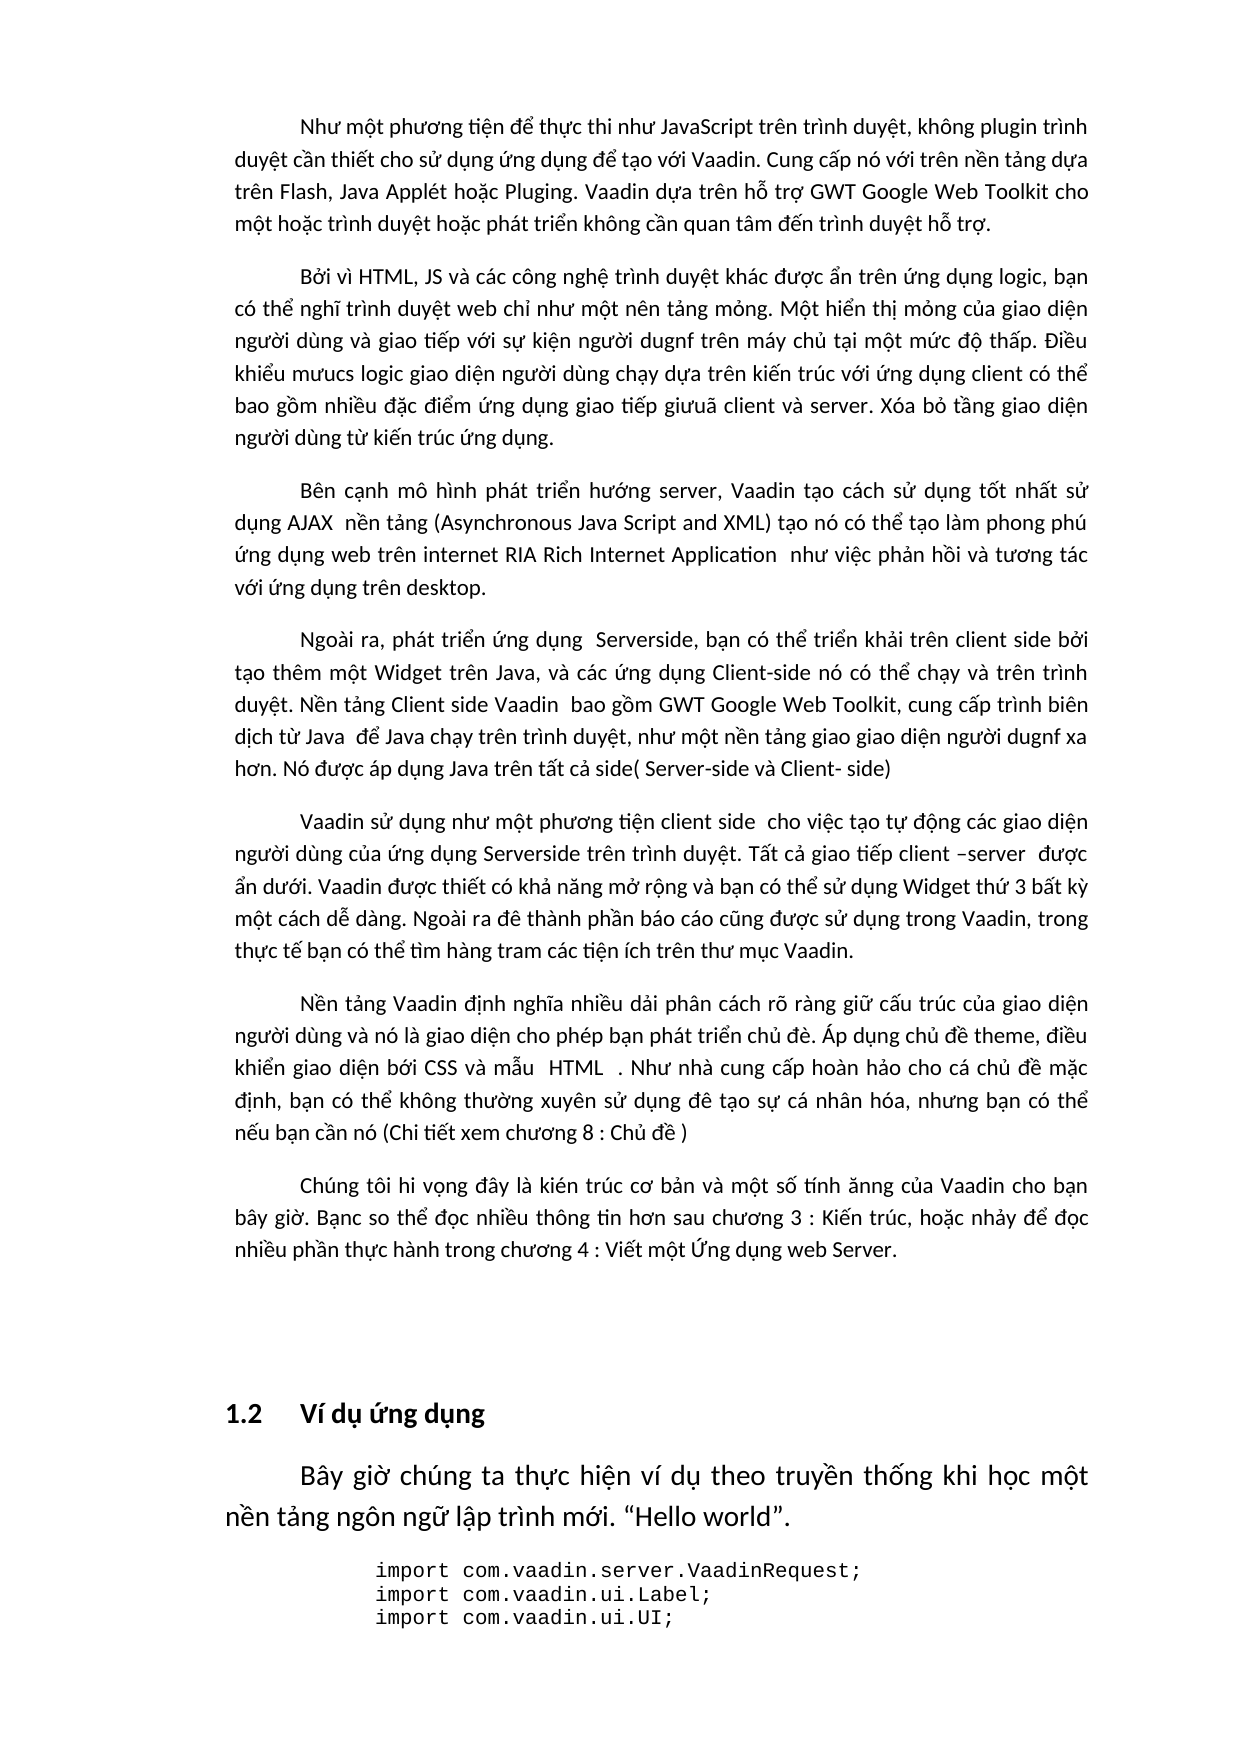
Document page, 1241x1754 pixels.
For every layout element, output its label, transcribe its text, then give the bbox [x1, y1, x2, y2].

text Nền tảng Vaadin định nghĩa nhiều dải phân cách rõ ràng giữ cấu trúc của giao diện người dùng và nó là giao diện cho phép bạn phát triển chủ đè. Áp dụng chủ đề theme, điều khiển giao diện bới CSS và mẫu HTML . Như nhà cung cấp hoàn hảo cho cá chủ đề mặc định, bạn có thể không thường xuyên sử dụng đê tạo sự cá nhân hóa, nhưng bạn có thể nếu bạn cần nó (Chi tiết xem chương 8 : Chủ đề ) [234, 989, 1090, 1146]
text Bởi vì HTML, JS và các công nghệ trình duyệt khác được ẩn trên ứng dụng logic, bạn có thể nghĩ trình duyệt web chỉ như một nên tảng mỏng. Một hiển thị mỏng của giao diện người dùng và giao tiếp với sự kiện người dugnf trên máy chủ tại một mức độ thấp. Điều khiểu mưucs logic giao diện người dùng chạy dựa trên kiến trúc với ứng dụng client có thể bao gồm nhiều đặc điểm ứng dụng giao tiếp giưuã client và server. Xóa bỏ tầng giao diện người dùng từ kiến trúc ứng dụng. [234, 262, 1090, 451]
text import com.vaadin.server.VaadinRequest; [375, 1560, 1090, 1584]
text Ngoài ra, phát triển ứng dụng Serverside, bạn có thể triển khải trên client side bởi tạo thêm một Widget trên Java, và các ứng dụng Client-side nó có thể chạy và trên trình duyệt. Nền tảng Client side Vaadin bao gồm GWT Google Web Toolkit, cung cấp trình biên dịch từ Java để Java chạy trên trình duyệt, như một nền tảng giao giao diện người dugnf xa hơn. Nó được áp dụng Java trên tất cả side( Server-side và Client- side) [234, 626, 1090, 782]
text Chúng tôi hi vọng đây là kién trúc cơ bản và một số tính ănng của Vaadin cho bạn bây giờ. Bạnc so thể đọc nhiều thông tin hơn sau chương 3 : Kiến trúc, hoặc nhảy để đọc nhiều phần thực hành trong chương 4 : Viết một Ứng dụng web Server. [234, 1171, 1090, 1263]
text Như một phương tiện để thực thi như JavaScript trên trình duyệt, không plugin trình duyệt cần thiết cho sử dụng ứng dụng để tạo với Vaadin. Cung cấp nó với trên nền tảng dựa trên Flash, Java Applét hoặc Pluging. Vaadin dựa trên hỗ trợ GWT Google Web Toolkit cho một hoặc trình duyệt hoặc phát triển không cần quan tâm đến trình duyệt hỗ trợ. [234, 112, 1090, 237]
list Ví dụ ứng dụng [225, 1396, 1090, 1431]
text import com.vaadin.ui.UI; [375, 1607, 1090, 1631]
text import com.vaadin.ui.Label; [375, 1584, 1090, 1607]
text Vaadin sử dụng như một phương tiện client side cho việc tạo tự động các giao diện người dùng của ứng dụng Serverside trên trình duyệt. Tất cả giao tiếp client –server được ẩn dưới. Vaadin được thiết có khả năng mở rộng và bạn có thể sử dụng Widget thứ 3 bất kỳ một cách dễ dàng. Ngoài ra đê thành phần báo cáo cũng được sử dụng trong Vaadin, trong thực tế bạn có thể tìm hàng tram các tiện ích trên thư mục Vaadin. [234, 807, 1090, 964]
text Bên cạnh mô hình phát triển hướng server, Vaadin tạo cách sử dụng tốt nhất sử dụng AJAX nền tảng (Asynchronous Java Script and XML) tạo nó có thể tạo làm phong phú ứng dụng web trên internet RIA Rich Internet Application như việc phản hồi và tương tác với ứng dụng trên desktop. [234, 476, 1090, 601]
text Bây giờ chúng ta thực hiện ví dụ theo truyền thống khi học một nền tảng ngôn ngữ lập trình mới. “Hello world”. [225, 1457, 1090, 1534]
